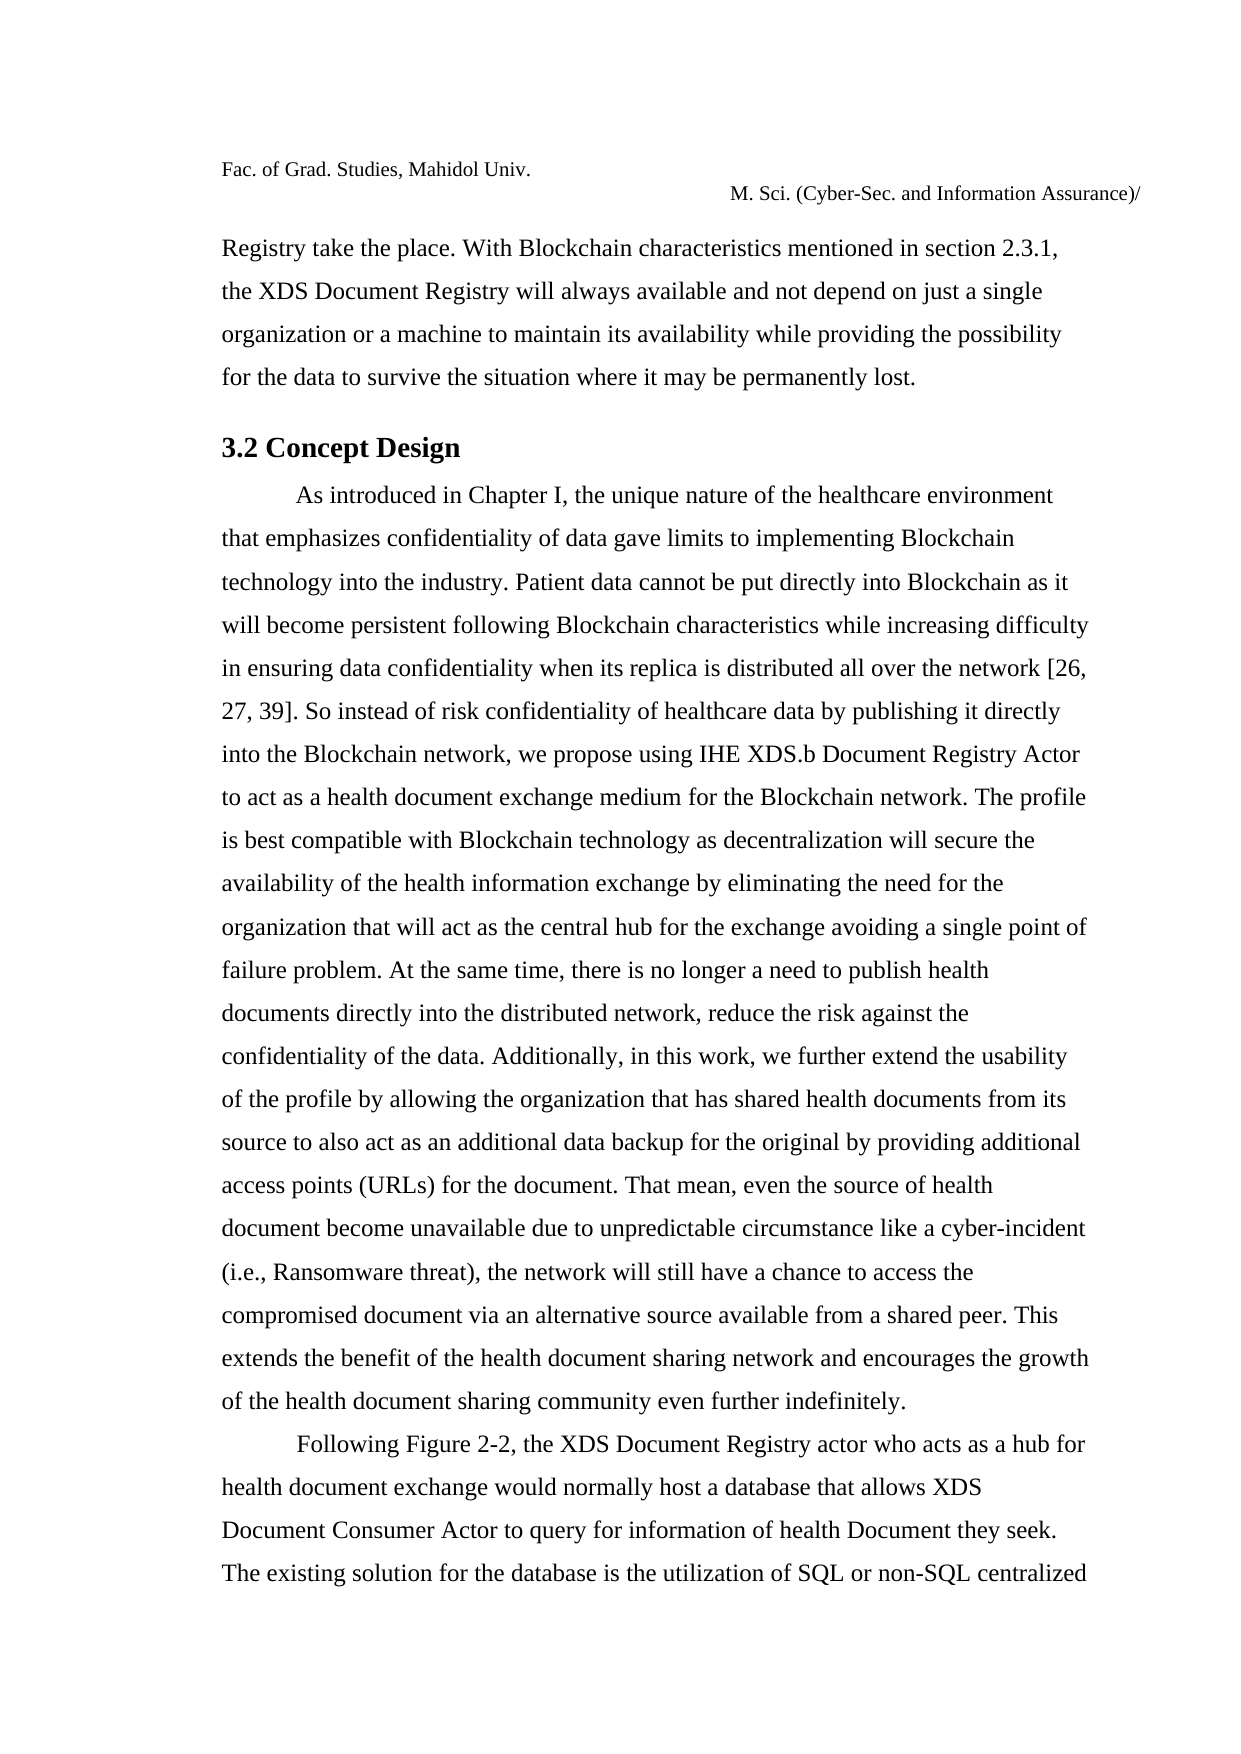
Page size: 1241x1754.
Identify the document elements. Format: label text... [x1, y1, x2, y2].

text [221, 233, 1092, 391]
text As introduced in Chapter I, the unique nature of the healthcare environment that emphasizes confidentiality of data gave limits to implementing Blockchain technology into the industry. Patient data cannot be put directly into Blockchain as it will become persistent following Blockchain characteristics while increasing difficulty in ensuring data confidentiality when its replica is distributed all over the network [26, 27, 39]. So instead of risk confidentiality of healthcare data by publishing it directly into the Blockchain network, we propose using IHE XDS.b Document Registry Actor to act as a health document exchange medium for the Blockchain network. The profile is best compatible with Blockchain technology as decentralization will secure the availability of the health information exchange by eliminating the need for the organization that will act as the central hub for the exchange avoiding a single point of failure problem. At the same time, there is no longer a need to publish health documents directly into the distributed network, reduce the risk against the confidentiality of the data. Additionally, in this work, we further extend the usability of the profile by allowing the organization that has shared health documents from its source to also act as an additional data backup for the original by providing additional access points (URLs) for the document. That mean, even the source of health document become unavailable due to unpredictable circumstance like a cyber-incident (i.e., Ransomware threat), the network will still have a chance to access the compromised document via an alternative source available from a shared peer. This extends the benefit of the health document sharing network and encourages the growth of the health document sharing community even further indefinitely. [221, 480, 1092, 1415]
subtitle 3.2 Concept Design [221, 430, 1092, 464]
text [221, 1429, 1092, 1587]
